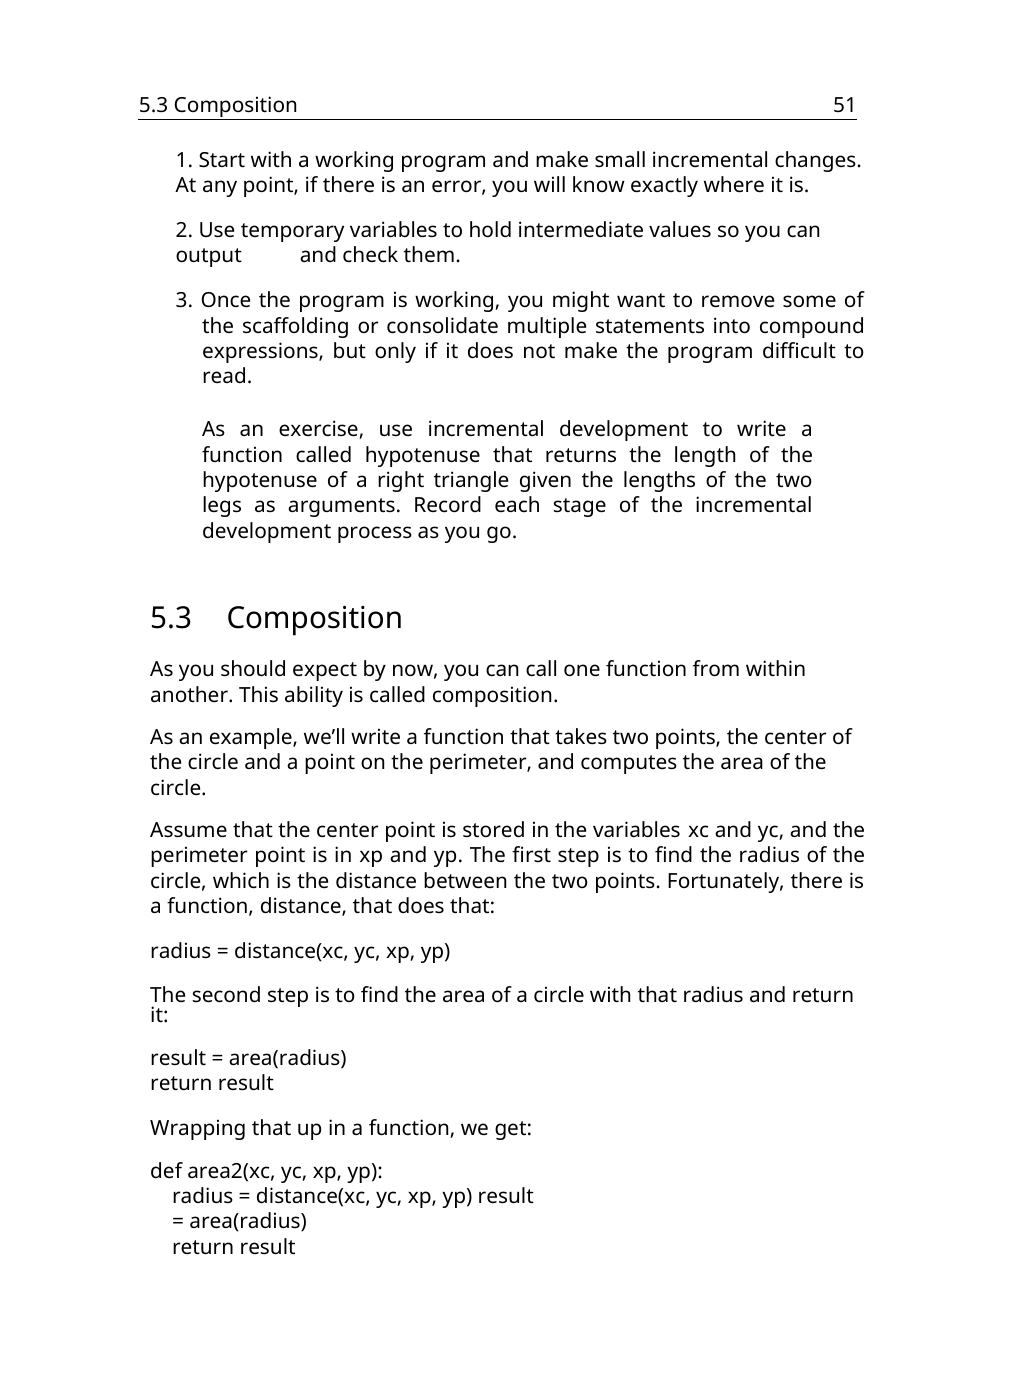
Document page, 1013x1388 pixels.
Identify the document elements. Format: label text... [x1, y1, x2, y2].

text The second step is to find the area of a circle with that radius and return it: [150, 985, 868, 1027]
text 1. Start with a working program and make small incremental changes. At any point, if there is an error, you will know exactly where it is. [175, 147, 868, 198]
text As an exercise, use incremental development to write a function called hypotenuse that returns the length of the hypotenuse of a right triangle given the lengths of the two legs as arguments. Record each stage of the incremental development process as you go. [202, 416, 813, 543]
text def area2(xc, yc, xp, yp): radius = distance(xc, yc, xp, yp) result = area(radius) return result [150, 1158, 538, 1259]
text Wrapping that up in a function, we get: [150, 1119, 868, 1140]
text As you should expect by now, you can call one function from within another. This ability is called composition. [150, 657, 868, 707]
text Assume that the center point is stored in the variables xc and yc, and the perimeter point is in xp and yp. The first step is to find the radius of the circle, which is the distance between the two points. Fortunately, there is a function, distance, that does that: [150, 817, 865, 919]
text 5.3 Composition [150, 604, 868, 634]
text radius = distance(xc, yc, xp, yp) [150, 942, 868, 962]
text 3. Once the program is working, you might want to remove some of the scaffolding or consolidate multiple statements into compound expressions, but only if it does not make the program difficult to read. [175, 287, 865, 389]
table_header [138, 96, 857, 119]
text result = area(radius) return result [150, 1045, 388, 1096]
text 2. Use temporary variables to hold intermediate values so you can output and check them. [175, 217, 868, 268]
text As an example, we’ll write a function that takes two points, the center of the circle and a point on the perimeter, and computes the area of the circle. [150, 724, 868, 800]
